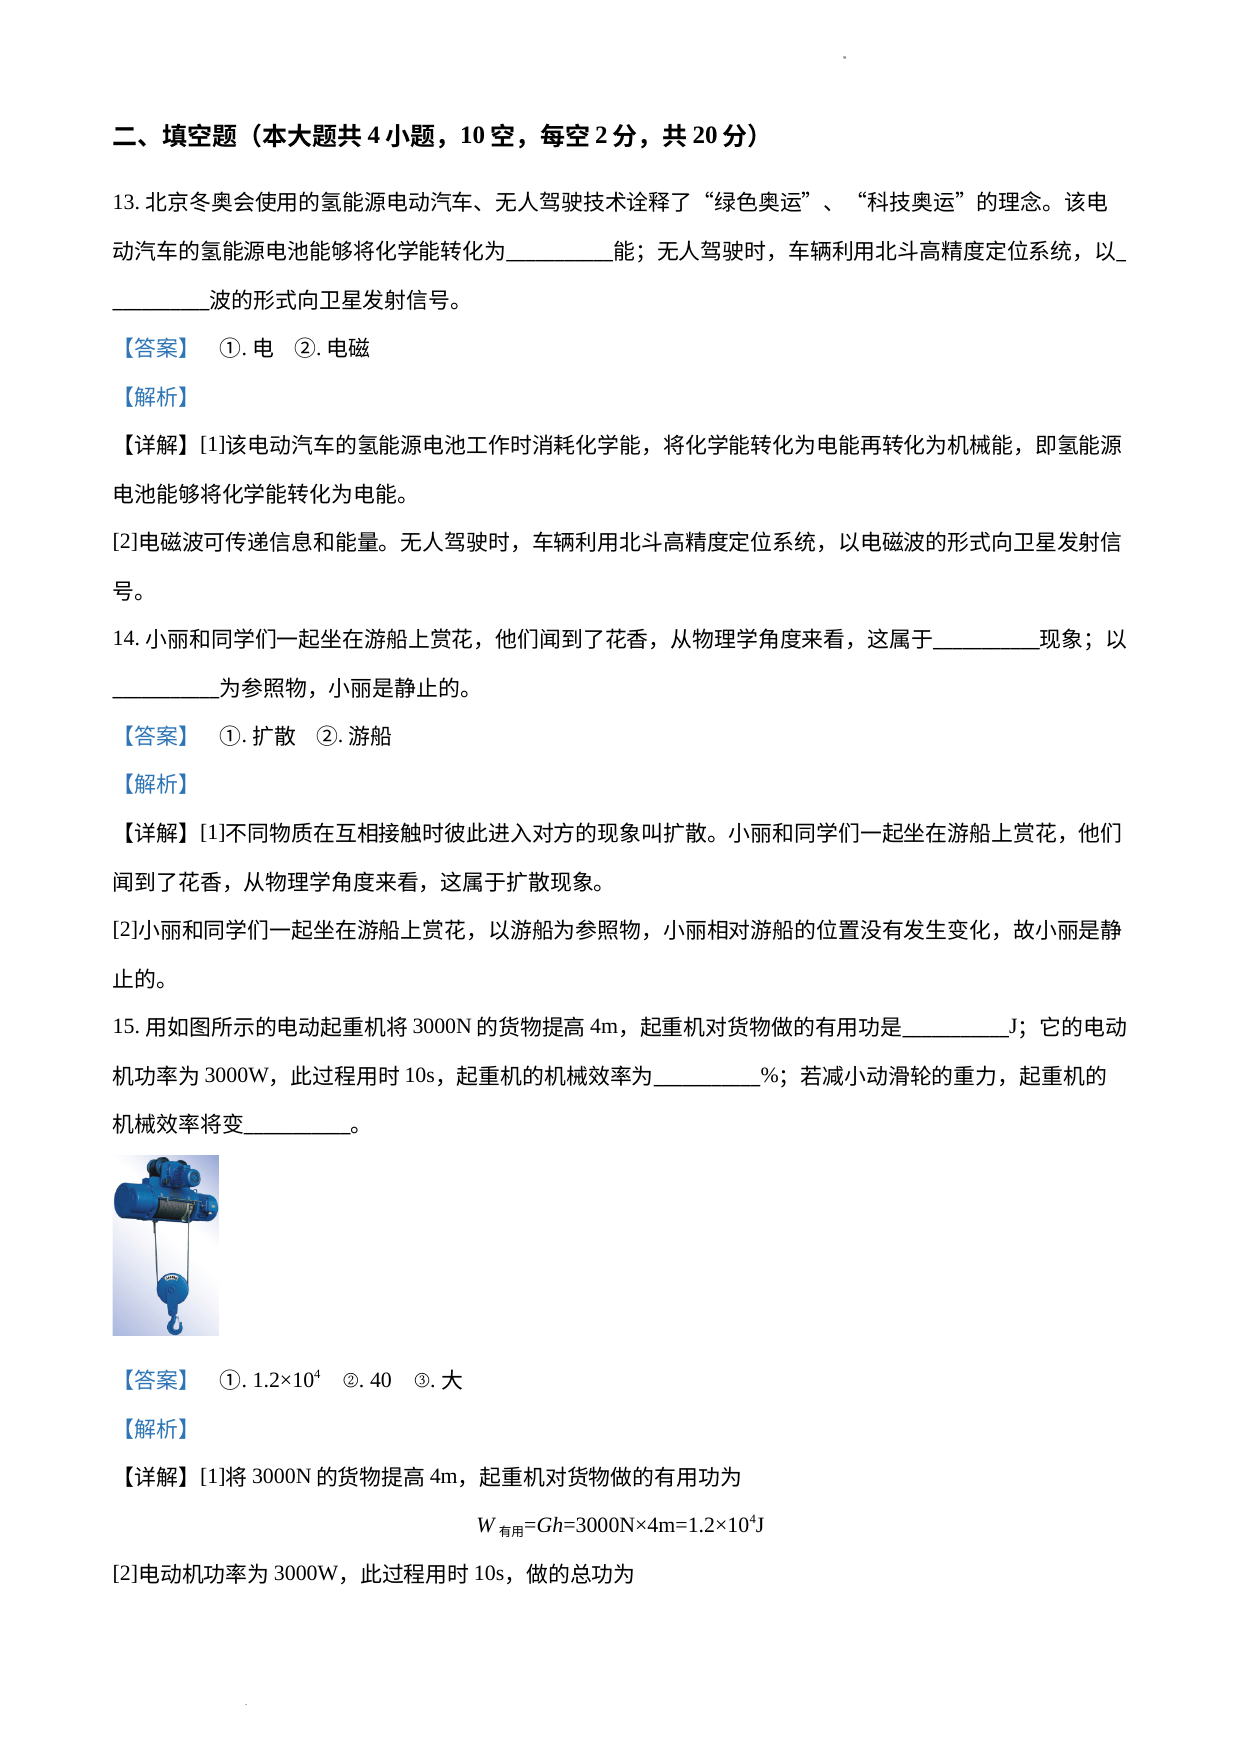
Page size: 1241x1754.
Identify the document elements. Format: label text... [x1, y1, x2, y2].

text 【详解】[1]将3000N的货物提高4m，起重机对货物做的有用功为 [112, 1460, 1128, 1492]
text 二、填空题（本大题共4小题，10空，每空2分，共20分） [112, 102, 1128, 167]
text 13. 北京冬奥会使用的氢能源电动汽车、无人驾驶技术诠释了“绿色奥运”、“科技奥运”的理念。该电动汽车的氢能源电池能够将化学能转化为___________能；无人驾驶时，车辆利用北斗高精度定位系统，以___________波的形式向卫星发射信号。 [112, 185, 1128, 315]
text [2]电动机功率为3000W，此过程用时10s，做的总功为 [112, 1556, 1128, 1589]
text 【详解】[1]不同物质在互相接触时彼此进入对方的现象叫扩散。小丽和同学们一起坐在游船上赏花，他们闻到了花香，从物理学角度来看，这属于扩散现象。 [112, 815, 1128, 897]
text 14. 小丽和同学们一起坐在游船上赏花，他们闻到了花香，从物理学角度来看，这属于___________现象；以___________为参照物，小丽是静止的。 [112, 622, 1128, 703]
text [2]小丽和同学们一起坐在游船上赏花，以游船为参照物，小丽相对游船的位置没有发生变化，故小丽是静止的。 [112, 912, 1128, 994]
text 【答案】 ①. 电 ②. 电磁 [112, 331, 1128, 363]
text 【解析】 [112, 767, 1128, 799]
text 15. 用如图所示的电动起重机将3000N的货物提高4m，起重机对货物做的有用功是___________J；它的电动机功率为3000W，此过程用时10s，起重机的机械效率为___________%；若减小动滑轮的重力，起重机的机械效率将变___________。 [112, 1009, 1128, 1139]
picture [112, 1155, 219, 1336]
text 【答案】 ①. 扩散 ②. 游船 [112, 719, 1128, 751]
text W有用=Gh=3000N×4m=1.2×104J [112, 1508, 1128, 1541]
text [2]电磁波可传递信息和能量。无人驾驶时，车辆利用北斗高精度定位系统，以电磁波的形式向卫星发射信号。 [112, 524, 1128, 606]
text 【答案】 ①. 1.2×104 ②. 40 ③. 大 [112, 1363, 1128, 1396]
text 【详解】[1]该电动汽车的氢能源电池工作时消耗化学能，将化学能转化为电能再转化为机械能，即氢能源电池能够将化学能转化为电能。 [112, 427, 1128, 509]
text 【解析】 [112, 1411, 1128, 1444]
text 【解析】 [112, 379, 1128, 412]
